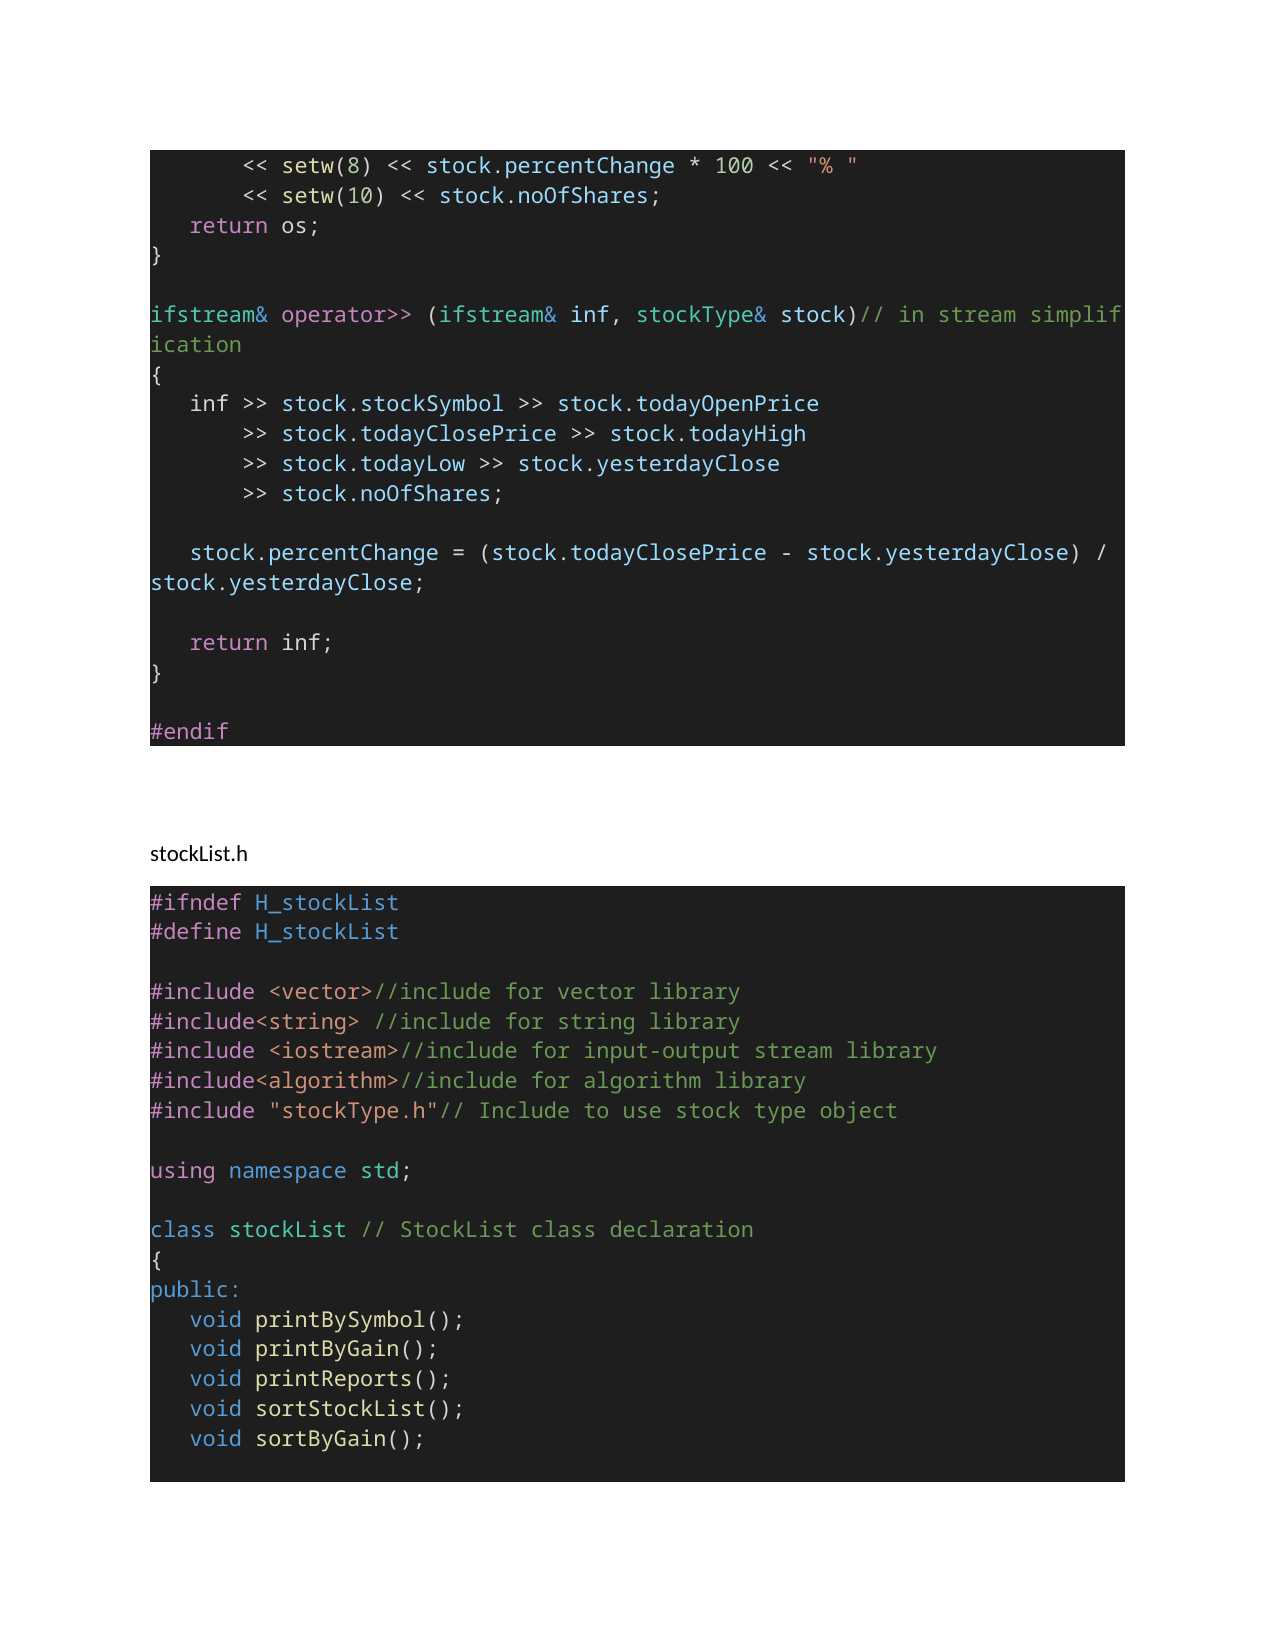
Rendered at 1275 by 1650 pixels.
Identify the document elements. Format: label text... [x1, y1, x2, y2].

text #include <iostream>//include for input-output stream library [150, 1035, 1125, 1065]
text { [150, 1244, 1125, 1274]
text #include <vector>//include for vector library [150, 976, 1125, 1006]
text << setw(8) << stock.percentChange * 100 << "% " [150, 150, 1125, 180]
text stockList.h [150, 839, 1125, 868]
text void sortByGain(); [150, 1423, 1125, 1452]
text #include "stockType.h"// Include to use stock type object [150, 1095, 1125, 1125]
text using namespace std; [150, 1154, 1125, 1184]
text public: [150, 1274, 1125, 1303]
text #endif [150, 716, 1125, 746]
text void sortStockList(); [150, 1393, 1125, 1423]
text } [150, 239, 1125, 269]
text #define H_stockList [150, 916, 1125, 946]
text return os; [150, 209, 1125, 239]
text return inf; [150, 627, 1125, 656]
text ifstream& operator>> (ifstream& inf, stockType& stock)// in stream simplification [150, 299, 1125, 358]
text << setw(10) << stock.noOfShares; [150, 180, 1125, 209]
text void printByGain(); [150, 1333, 1125, 1363]
text } [150, 656, 1125, 686]
text void printReports(); [150, 1363, 1125, 1393]
text #ifndef H_stockList [150, 886, 1125, 916]
text inf >> stock.stockSymbol >> stock.todayOpenPrice [150, 388, 1125, 418]
text { [150, 358, 1125, 388]
text stock.percentChange = (stock.todayClosePrice - stock.yesterdayClose) / stock.yesterdayClose; [150, 537, 1125, 597]
text >> stock.todayLow >> stock.yesterdayClose [150, 448, 1125, 478]
text void printBySymbol(); [150, 1303, 1125, 1333]
text >> stock.noOfShares; [150, 478, 1125, 507]
text #include<string> //include for string library [150, 1006, 1125, 1035]
text >> stock.todayClosePrice >> stock.todayHigh [150, 418, 1125, 448]
text class stockList // StockList class declaration [150, 1214, 1125, 1244]
text #include<algorithm>//include for algorithm library [150, 1065, 1125, 1095]
